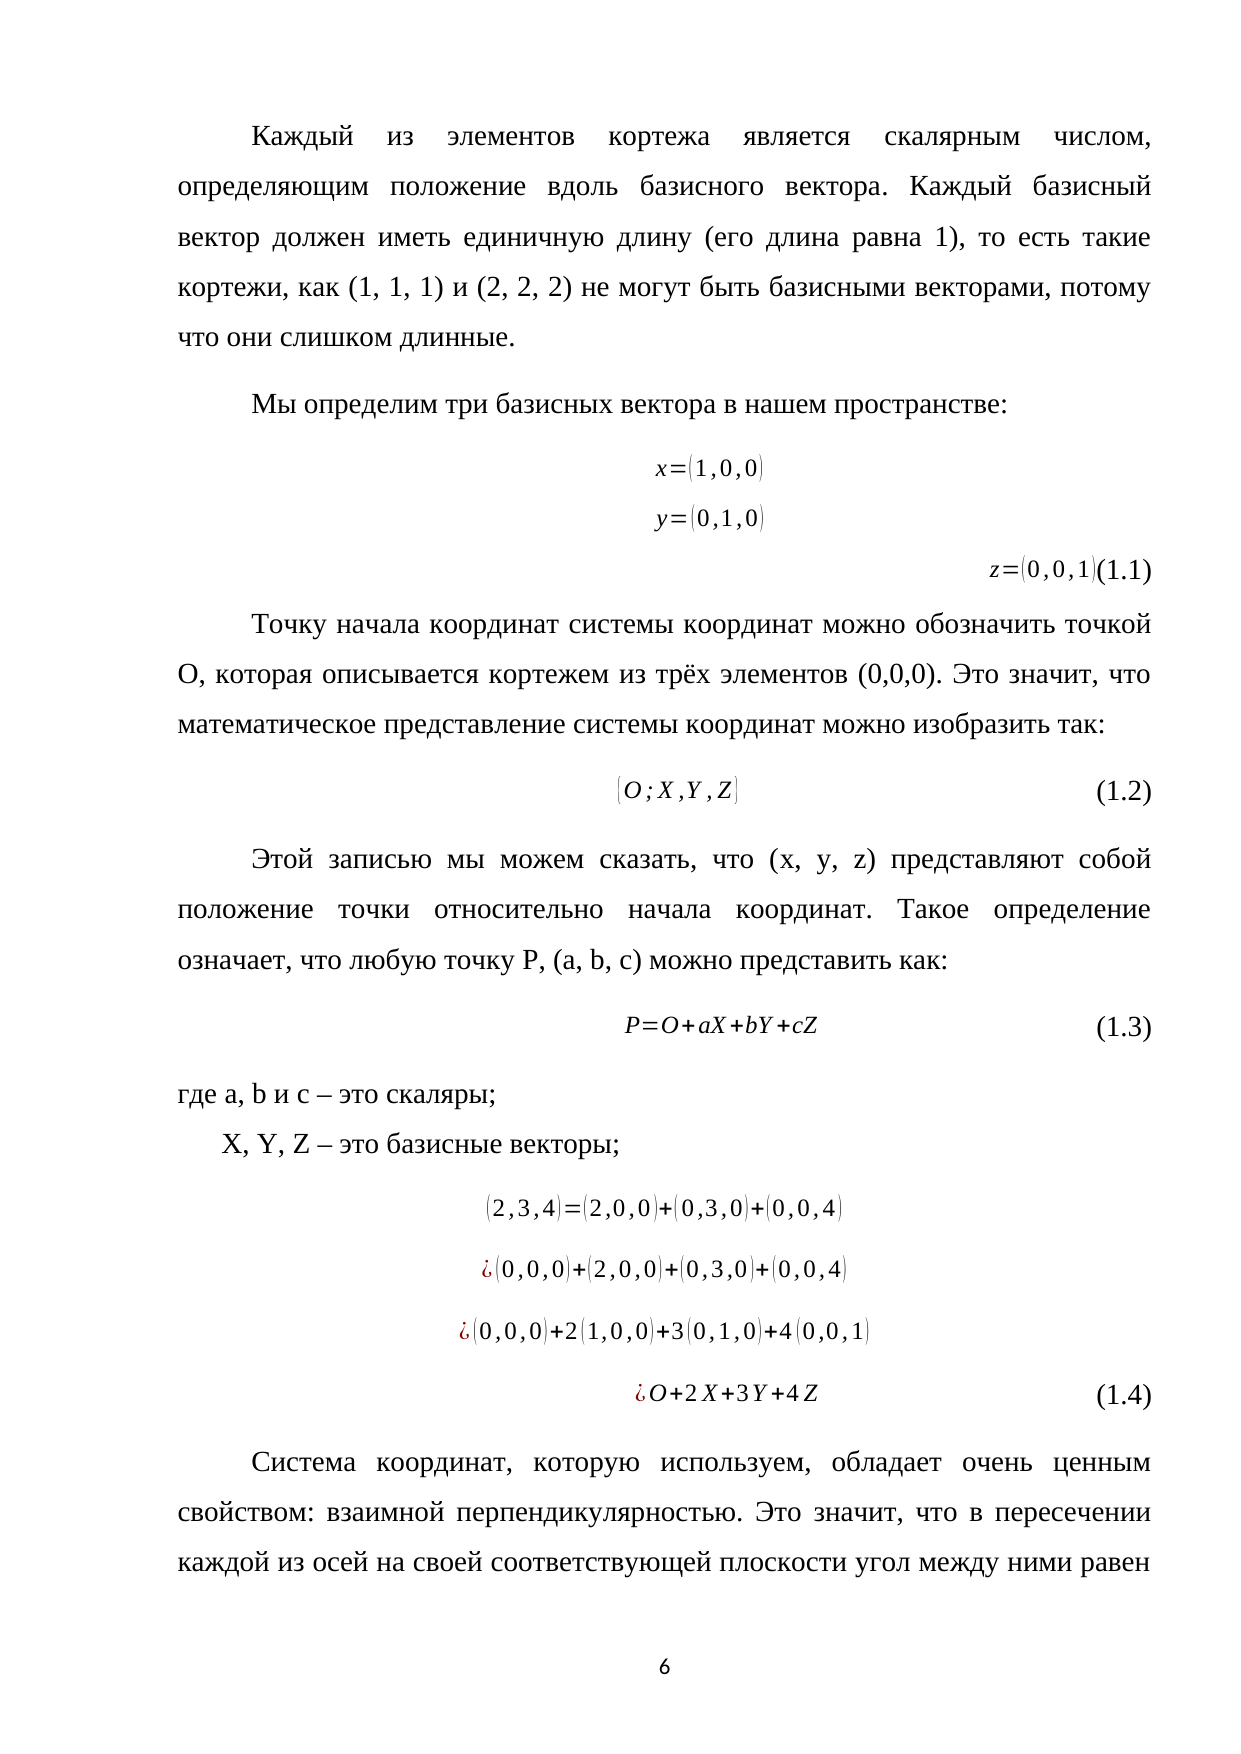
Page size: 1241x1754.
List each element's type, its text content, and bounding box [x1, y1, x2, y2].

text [177, 1444, 1152, 1578]
text X, Y, Z – это базисные векторы; [177, 1126, 1152, 1160]
text (1.4) [177, 1377, 1152, 1411]
text Мы определим три базисных вектора в нашем пространстве: [177, 386, 1152, 420]
text Точку начала координат системы координат можно обозначить точкой O, которая описывается кортежем из трёх элементов (0,0,0). Это значит, что математическое представление системы координат можно изобразить так: [177, 606, 1152, 740]
text Каждый из элементов кортежа является скалярным числом, определяющим положение вдоль базисного вектора. Каждый базисный вектор должен иметь единичную длину (его длина равна 1), то есть такие кортежи, как (1, 1, 1) и (2, 2, 2) не могут быть базисными векторами, потому что они слишком длинные. [177, 118, 1152, 353]
text Этой записью мы можем сказать, что (x, y, z) представляют собой положение точки относительно начала координат. Такое определение означает, что любую точку P, (a, b, c) можно представить как: [177, 841, 1152, 976]
text (1.2) [177, 773, 1152, 808]
text (1.3) [177, 1009, 1152, 1042]
text где a, b и c – это скаляры; [177, 1076, 1152, 1109]
text (1.1) [177, 552, 1152, 587]
